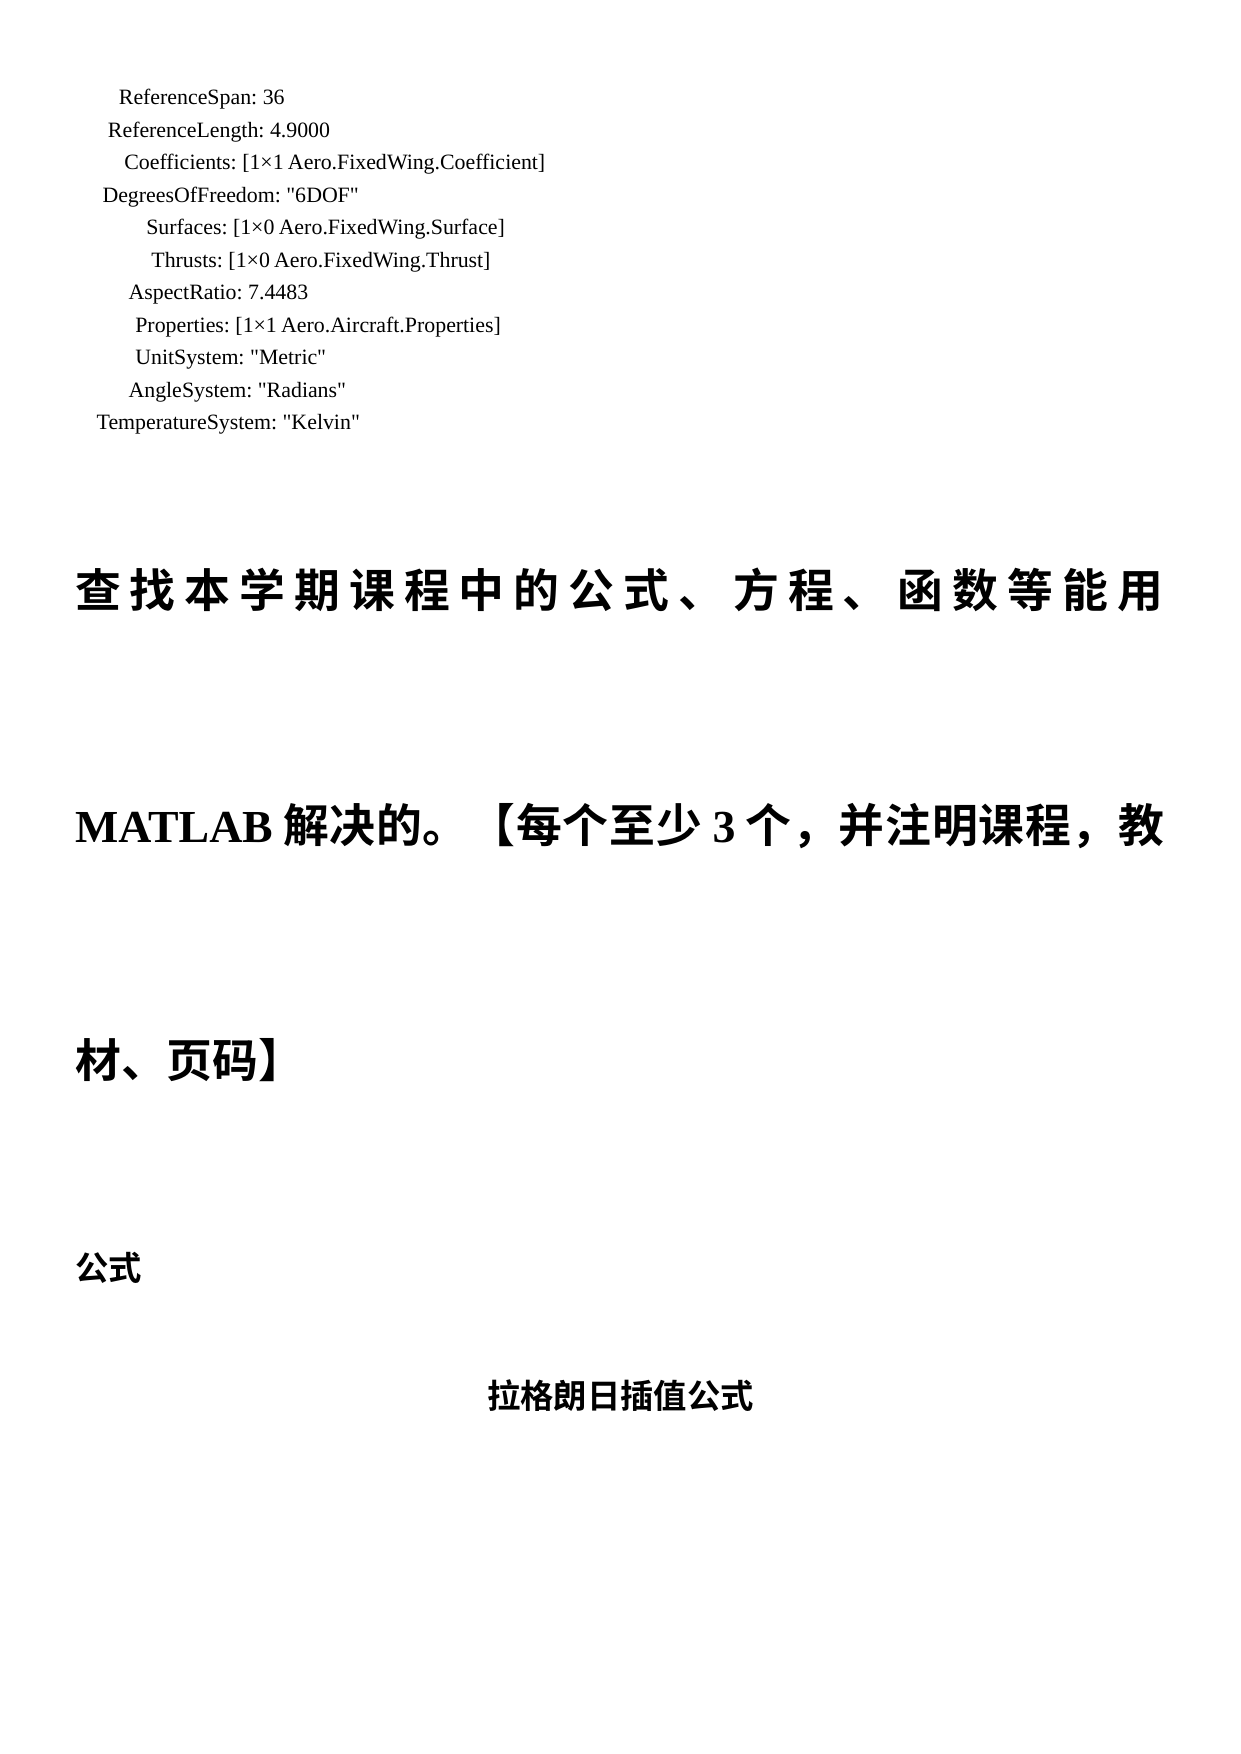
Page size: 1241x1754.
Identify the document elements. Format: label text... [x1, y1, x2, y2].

text Thrusts: [1×0 Aero.FixedWing.Thrust] [75, 243, 1165, 276]
subtitle 公式 [75, 1234, 1165, 1299]
text Surfaces: [1×0 Aero.FixedWing.Surface] [75, 211, 1165, 243]
text Properties: [1×1 Aero.Aircraft.Properties] [75, 308, 1165, 341]
text AspectRatio: 7.4483 [75, 276, 1165, 308]
text DegreesOfFreedom: "6DOF" [75, 178, 1165, 211]
subtitle 查找本学期课程中的公式、方程、函数等能用MATLAB解决的。【每个至少3个，并注明课程，教材、页码】 [75, 539, 1165, 1106]
text Coefficients: [1×1 Aero.FixedWing.Coefficient] [75, 146, 1165, 178]
subtitle 拉格朗日插值公式 [75, 1361, 1165, 1426]
text UnitSystem: "Metric" [75, 341, 1165, 373]
text AngleSystem: "Radians" [75, 373, 1165, 406]
text ReferenceLength: 4.9000 [75, 113, 1165, 146]
text TemperatureSystem: "Kelvin" [75, 406, 1165, 438]
text ReferenceSpan: 36 [75, 81, 1165, 113]
